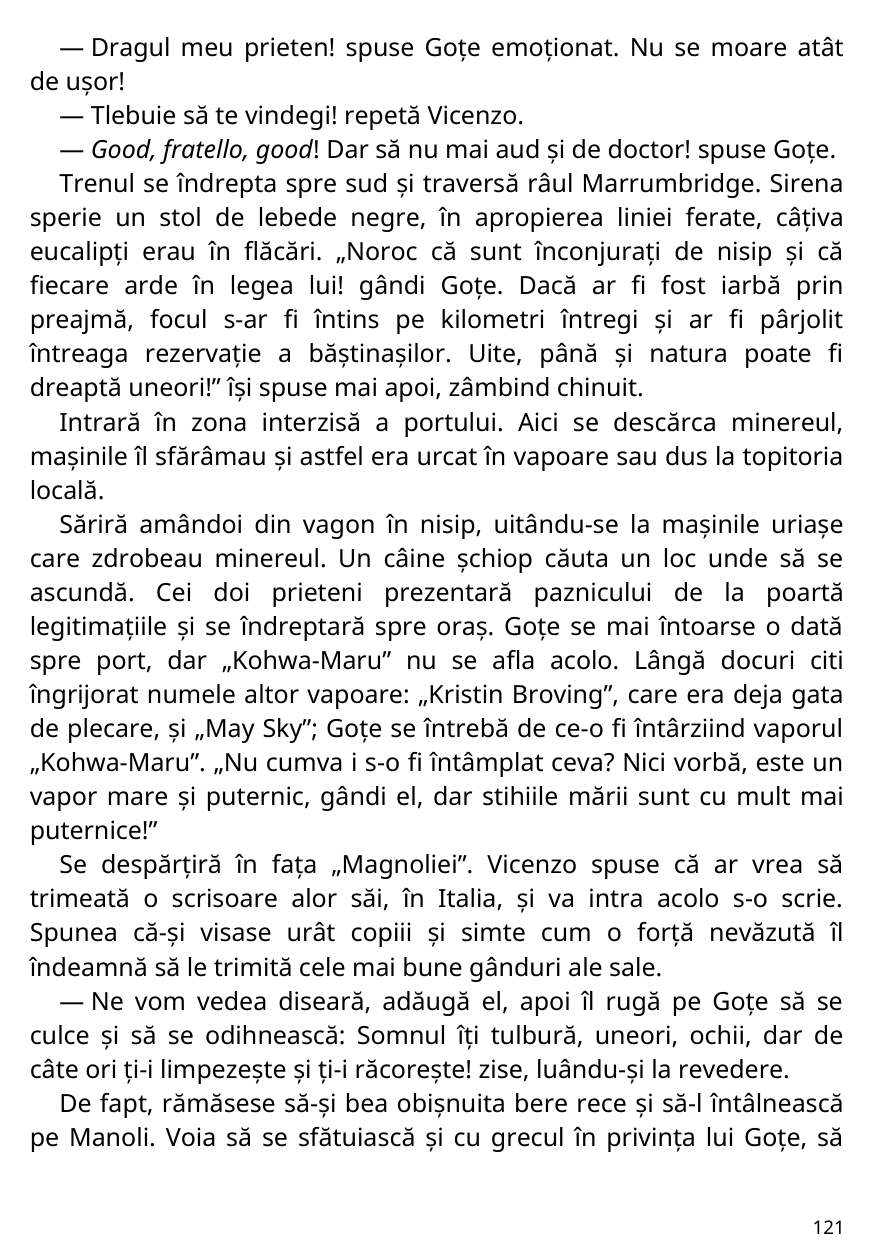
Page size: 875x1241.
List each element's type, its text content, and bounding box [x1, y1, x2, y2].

text — Dragul meu prieten! spuse Goțe emoționat. Nu se moare atât de ușor! [29, 29, 844, 98]
text Intrară în zona interzisă a portului. Aici se descărca minereul, mașinile îl sfărâmau și astfel era urcat în vapoare sau dus la topitoria locală. [29, 404, 844, 506]
text Se despărțiră în fața „Magnoliei”. Vicenzo spuse că ar vrea să trimeată o scrisoare alor săi, în Italia, și va intra acolo s-o scrie. Spunea că-și visase urât copiii și simte cum o forță nevăzută îl îndeamnă să le trimită cele mai bune gânduri ale sale. [29, 847, 844, 983]
text — Ne vom vedea diseară, adăugă el, apoi îl rugă pe Goțe să se culce și să se odihnească: Somnul îți tulbură, uneori, ochii, dar de câte ori ți-i limpezește și ți-i răcorește! zise, luându-și la revedere. [29, 983, 844, 1085]
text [29, 1085, 844, 1153]
text Trenul se îndrepta spre sud și traversă râul Marrumbridge. Sirena sperie un stol de lebede negre, în apropierea liniei ferate, câțiva eucalipți erau în flăcări. „Noroc că sunt înconjurați de nisip și că fiecare arde în legea lui! gândi Goțe. Dacă ar fi fost iarbă prin preajmă, focul s-ar fi întins pe kilometri întregi și ar fi pârjolit întreaga rezervație a băștinașilor. Uite, până și natura poate fi dreaptă uneori!” își spuse mai apoi, zâmbind chinuit. [29, 166, 844, 404]
text — Good, fratello, good! Dar să nu mai aud și de doctor! spuse Goțe. [29, 132, 844, 166]
text Săriră amândoi din vagon în nisip, uitându-se la mașinile uriașe care zdrobeau minereul. Un câine șchiop căuta un loc unde să se ascundă. Cei doi prieteni prezentară paznicului de la poartă legitimațiile și se îndreptară spre oraș. Goțe se mai întoarse o dată spre port, dar „Kohwa-Maru” nu se afla acolo. Lângă docuri citi îngrijorat numele altor vapoare: „Kristin Broving”, care era deja gata de plecare, și „May Sky”; Goțe se întrebă de ce-o fi întârziind vaporul „Kohwa-Maru”. „Nu cumva i s-o fi întâmplat ceva? Nici vorbă, este un vapor mare și puternic, gândi el, dar stihiile mării sunt cu mult mai puternice!” [29, 506, 844, 847]
text — Tlebuie să te vindegi! repetă Vicenzo. [29, 98, 844, 132]
